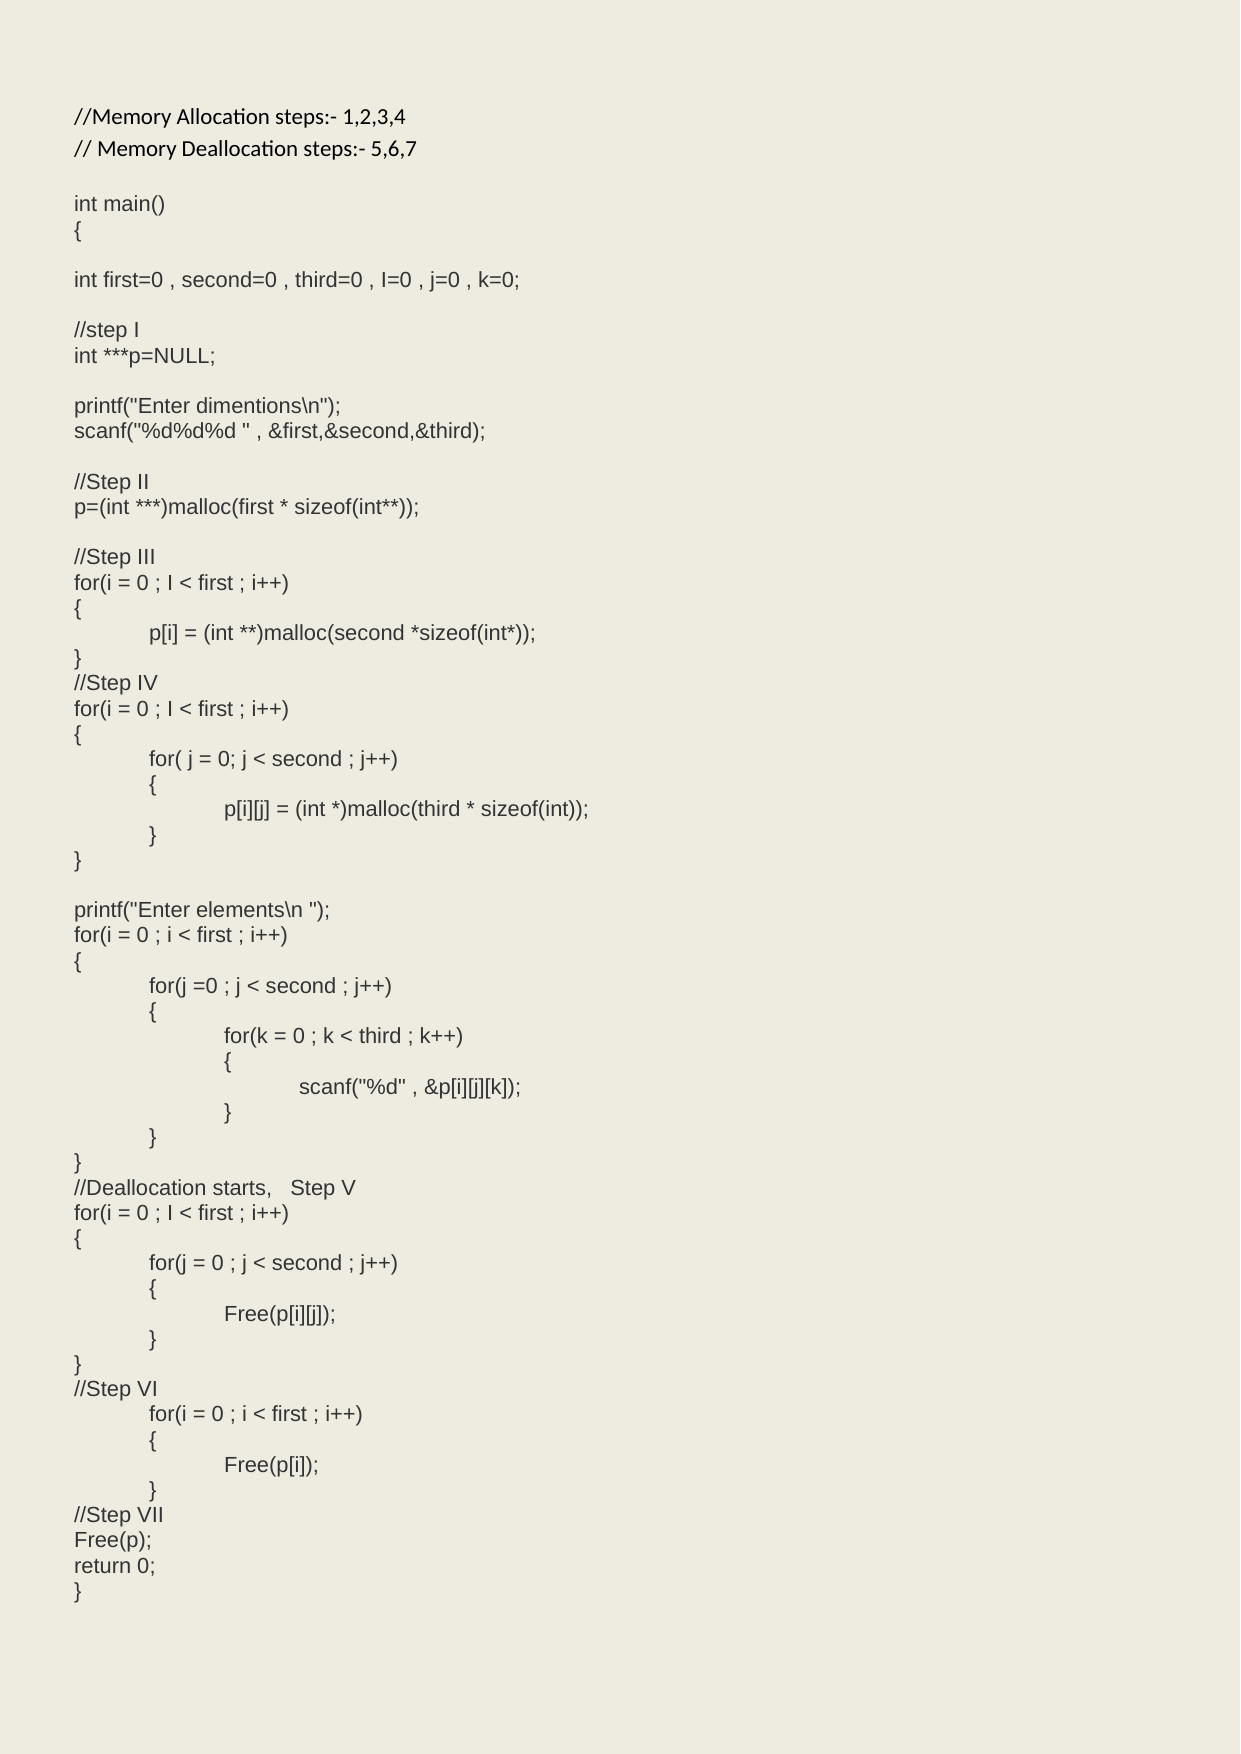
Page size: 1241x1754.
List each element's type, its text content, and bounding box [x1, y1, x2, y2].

text int first=0 , second=0 , third=0 , I=0 , j=0 , k=0; [74, 267, 1090, 292]
text } [74, 645, 1090, 670]
text Free(p[i][j]); [149, 1301, 1090, 1326]
text } [74, 847, 1090, 872]
text //step I [74, 317, 1090, 343]
text { [74, 217, 1090, 242]
text } [149, 1099, 1090, 1124]
text //Step III [74, 544, 1090, 569]
text } [74, 1326, 1090, 1351]
text { [74, 1427, 1090, 1452]
text { [74, 771, 1090, 796]
text p[i] = (int **)malloc(second *sizeof(int*)); [74, 620, 1090, 645]
text } [74, 1578, 1090, 1603]
text } [74, 1477, 1090, 1502]
text scanf("%d" , &p[i][j][k]); [224, 1074, 1090, 1099]
text //Step IV [74, 670, 1090, 696]
text Free(p[i]); [149, 1452, 1090, 1477]
text //Step VI [74, 1376, 1090, 1401]
text for(i = 0 ; I < first ; i++) [74, 1200, 1090, 1225]
text //Step VII [74, 1502, 1090, 1527]
text for(j =0 ; j < second ; j++) [74, 973, 1090, 998]
text for(i = 0 ; I < first ; i++) [74, 696, 1090, 721]
text { [74, 721, 1090, 746]
text for(j = 0 ; j < second ; j++) [74, 1250, 1090, 1275]
text //Deallocation starts, Step V [74, 1174, 1090, 1200]
text return 0; [74, 1553, 1090, 1578]
text //Step II [74, 469, 1090, 494]
text } [74, 1124, 1090, 1149]
text { [74, 595, 1090, 620]
text p=(int ***)malloc(first * sizeof(int**)); [74, 494, 1090, 519]
text printf("Enter elements\n "); [74, 897, 1090, 922]
text { [74, 1275, 1090, 1301]
text for( j = 0; j < second ; j++) [74, 746, 1090, 771]
text printf("Enter dimentions\n"); [74, 393, 1090, 418]
text { [74, 948, 1090, 973]
text //Memory Allocation steps:- 1,2,3,4 [74, 102, 1090, 130]
text // Memory Deallocation steps:- 5,6,7 [74, 134, 1090, 162]
text } [74, 822, 1090, 847]
text { [74, 1225, 1090, 1250]
text } [74, 1351, 1090, 1376]
text for(k = 0 ; k < third ; k++) [149, 1023, 1090, 1048]
text p[i][j] = (int *)malloc(third * sizeof(int)); [149, 796, 1090, 822]
text for(i = 0 ; I < first ; i++) [74, 569, 1090, 595]
text } [74, 1149, 1090, 1174]
text int ***p=NULL; [74, 343, 1090, 368]
text for(i = 0 ; i < first ; i++) [74, 922, 1090, 948]
text Free(p); [74, 1527, 1090, 1553]
text int main() [74, 191, 1090, 217]
text { [149, 1048, 1090, 1074]
text for(i = 0 ; i < first ; i++) [74, 1401, 1090, 1427]
text scanf("%d%d%d " , &first,&second,&third); [74, 418, 1090, 443]
text { [74, 998, 1090, 1023]
